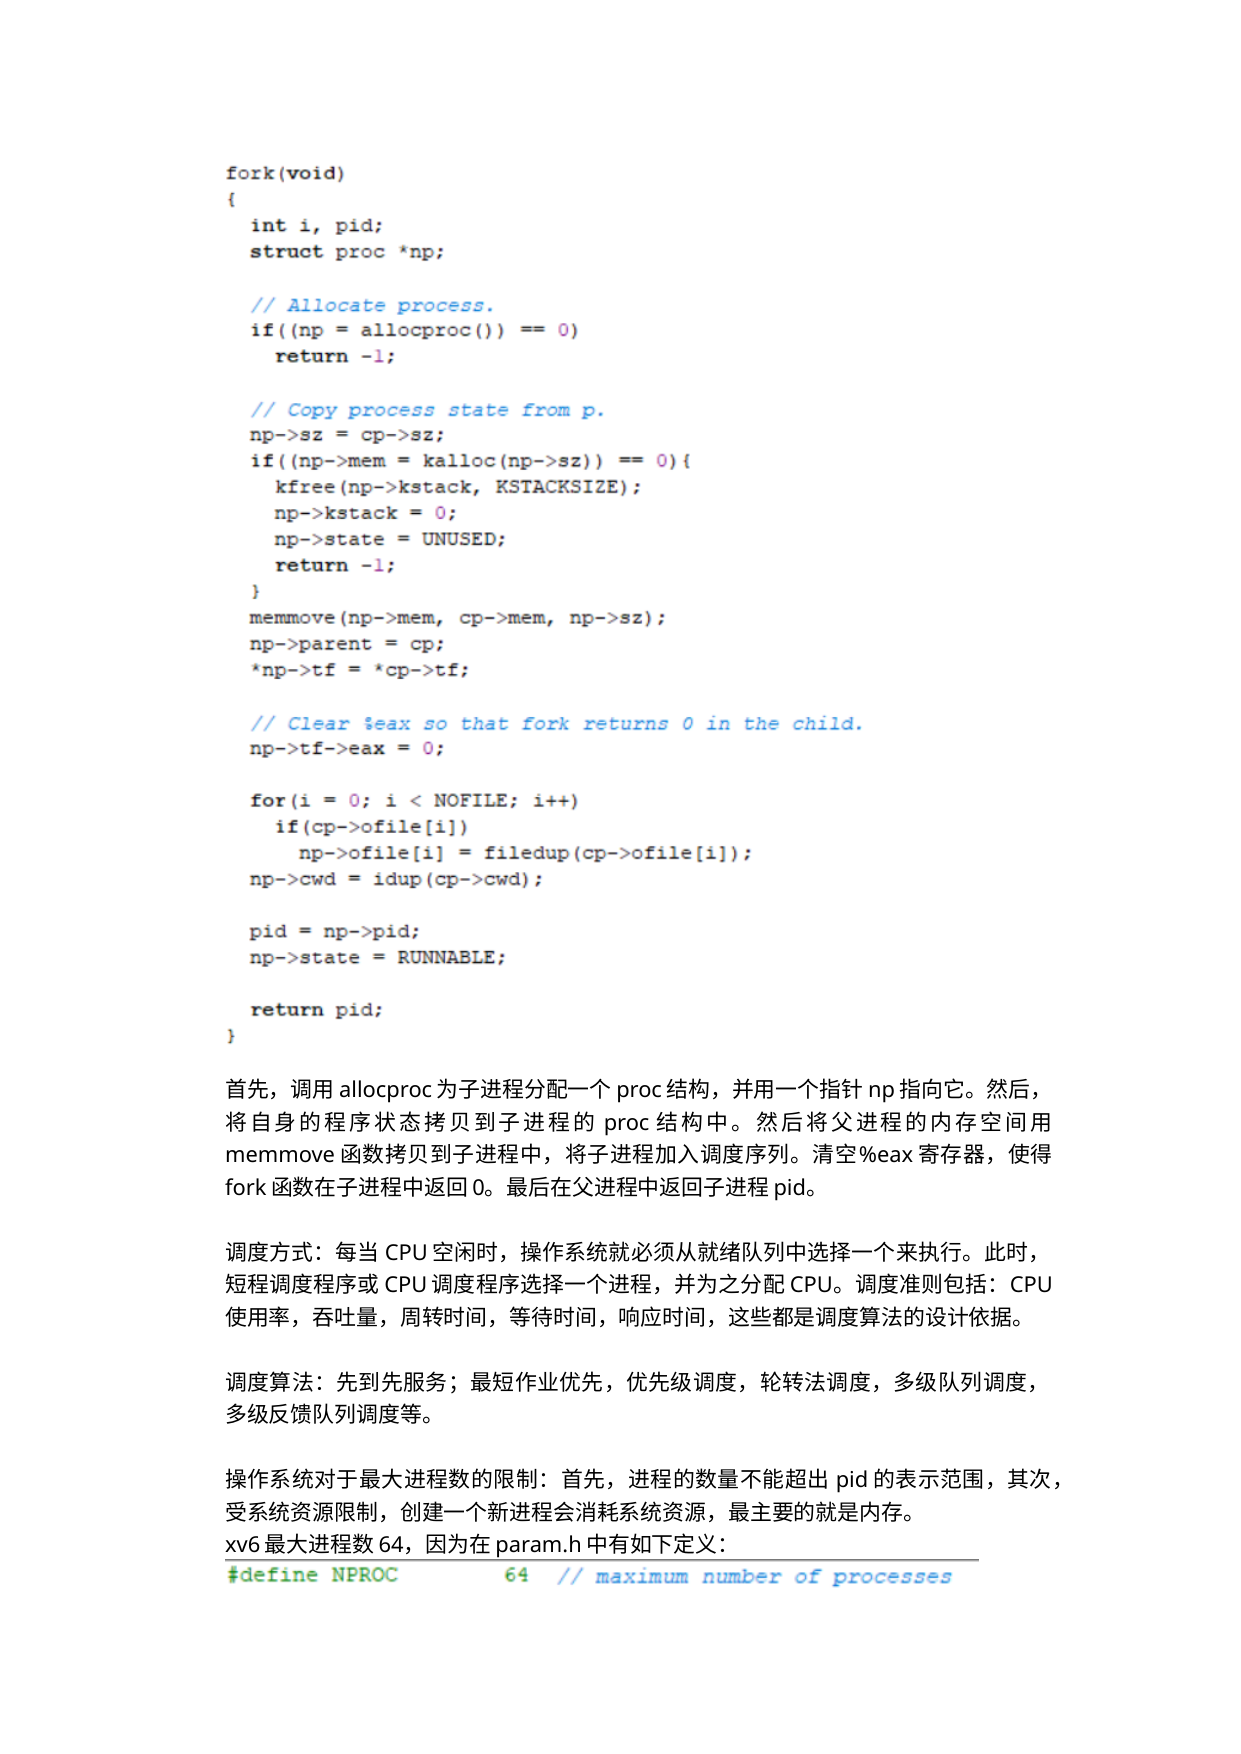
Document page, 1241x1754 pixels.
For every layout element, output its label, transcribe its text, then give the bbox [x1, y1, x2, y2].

list 首先，调用allocproc为子进程分配一个proc结构，并用一个指针np指向它。然后，将自身的程序状态拷贝到子进程的proc结构中。然后将父进程的内存空间用memmove函数拷贝到子进程中，将子进程加入调度序列。清空%eax寄存器，使得fork函数在子进程中返回0。最后在父进程中返回子进程pid。 [225, 1072, 1053, 1202]
list xv6最大进程数64，因为在param.h中有如下定义： [225, 1527, 1053, 1559]
list 调度方式：每当CPU空闲时，操作系统就必须从就绪队列中选择一个来执行。此时，短程调度程序或CPU调度程序选择一个进程，并为之分配CPU。调度准则包括：CPU使用率，吞吐量，周转时间，等待时间，响应时间，这些都是调度算法的设计依据。 [225, 1234, 1053, 1332]
picture [225, 162, 872, 1047]
list 调度算法：先到先服务；最短作业优先，优先级调度，轮转法调度，多级队列调度，多级反馈队列调度等。 [225, 1364, 1053, 1429]
picture [225, 1559, 979, 1589]
list 操作系统对于最大进程数的限制：首先，进程的数量不能超出pid的表示范围，其次，受系统资源限制，创建一个新进程会消耗系统资源，最主要的就是内存。 [225, 1462, 1053, 1527]
